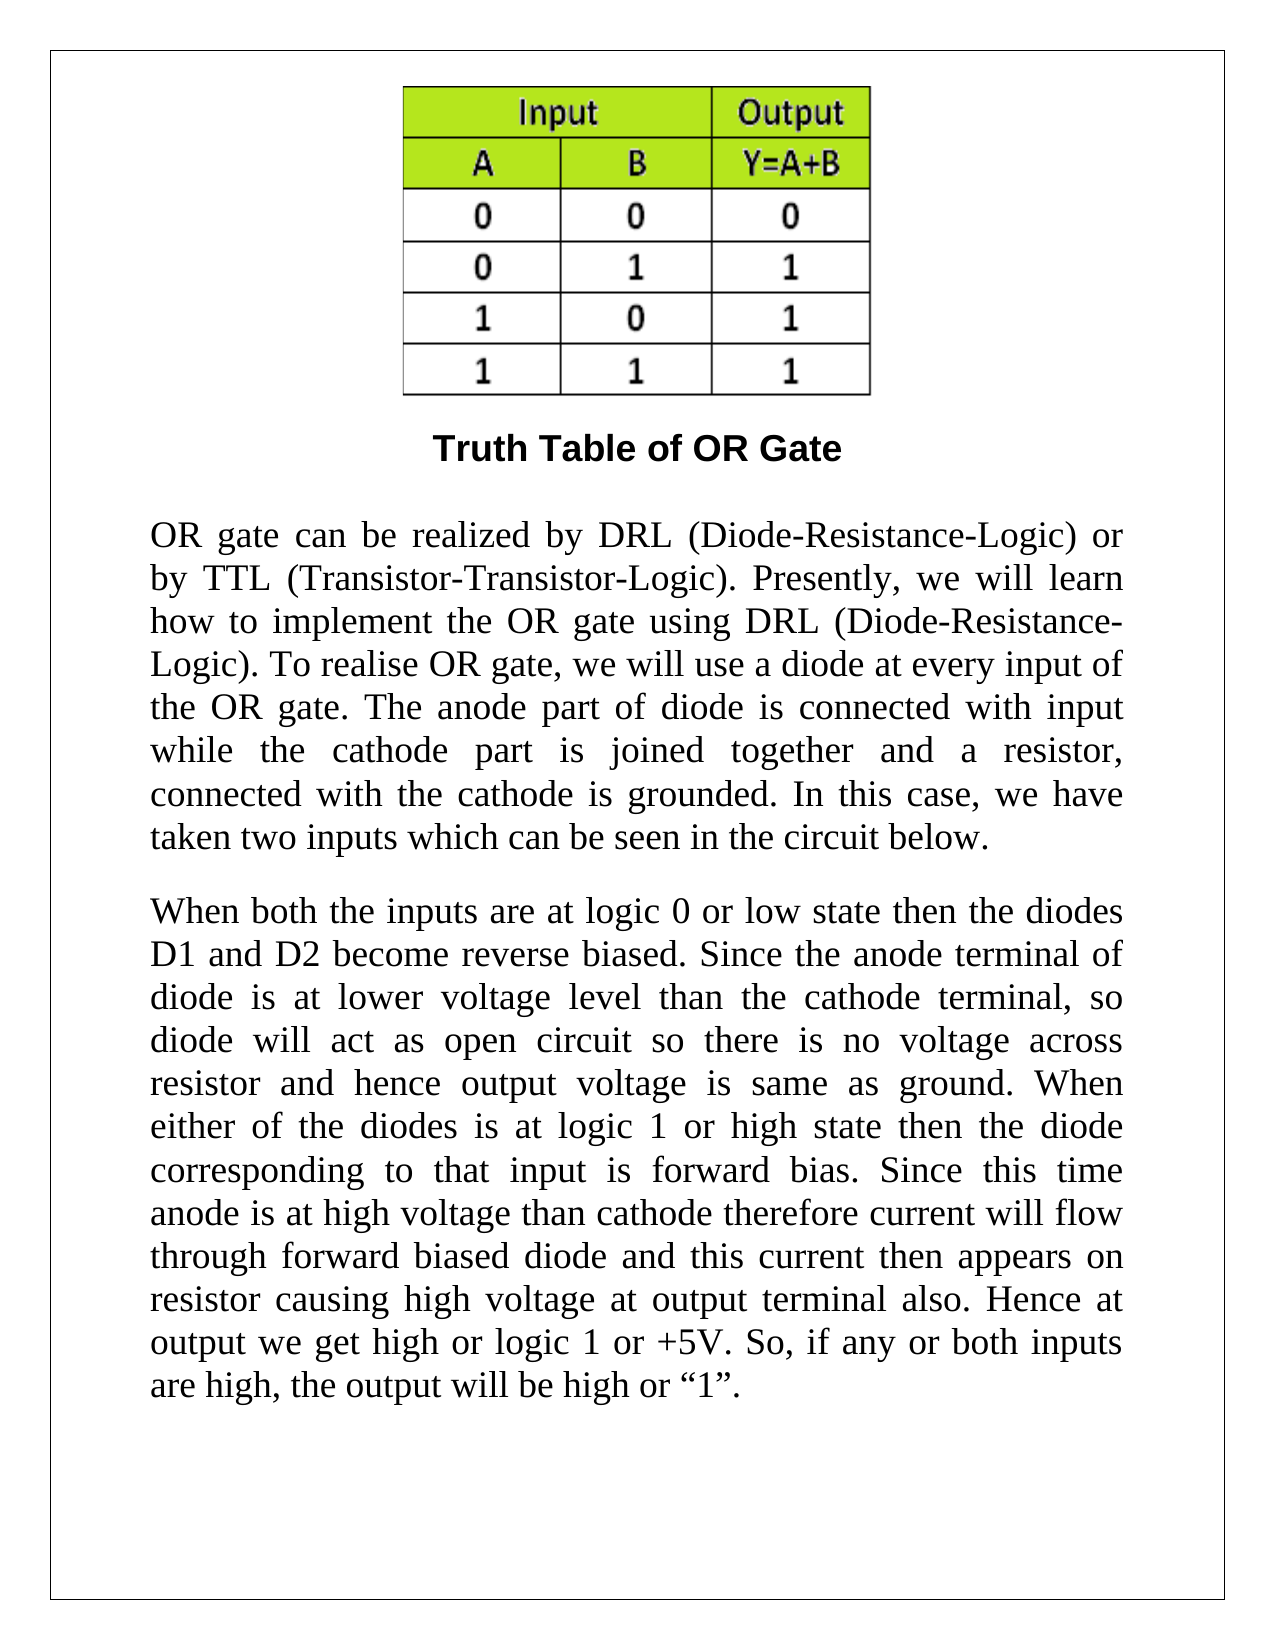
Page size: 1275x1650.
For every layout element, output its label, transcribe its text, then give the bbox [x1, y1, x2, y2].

picture [402, 86, 873, 398]
text OR gate can be realized by DRL (Diode-Resistance-Logic) or by TTL (Transistor-Transistor-Logic). Presently, we will learn how to implement the OR gate using DRL (Diode-Resistance-Logic). To realise OR gate, we will use a diode at every input of the OR gate. The anode part of diode is connected with input while the cathode part is joined together and a resistor, connected with the cathode is grounded. In this case, we have taken two inputs which can be seen in the circuit below. [150, 512, 1125, 857]
text When both the inputs are at logic 0 or low state then the diodes D1 and D2 become reverse biased. Since the anode terminal of diode is at lower voltage level than the cathode terminal, so diode will act as open circuit so there is no voltage across resistor and hence output voltage is same as ground. When either of the diodes is at logic 1 or high state then the diode corresponding to that input is forward bias. Since this time anode is at high voltage than cathode therefore current will flow through forward biased diode and this current then appears on resistor causing high voltage at output terminal also. Hence at output we get high or logic 1 or +5V. So, if any or both inputs are high, the output will be high or “1”. [150, 888, 1125, 1406]
text Truth Table of OR Gate [150, 426, 1125, 469]
